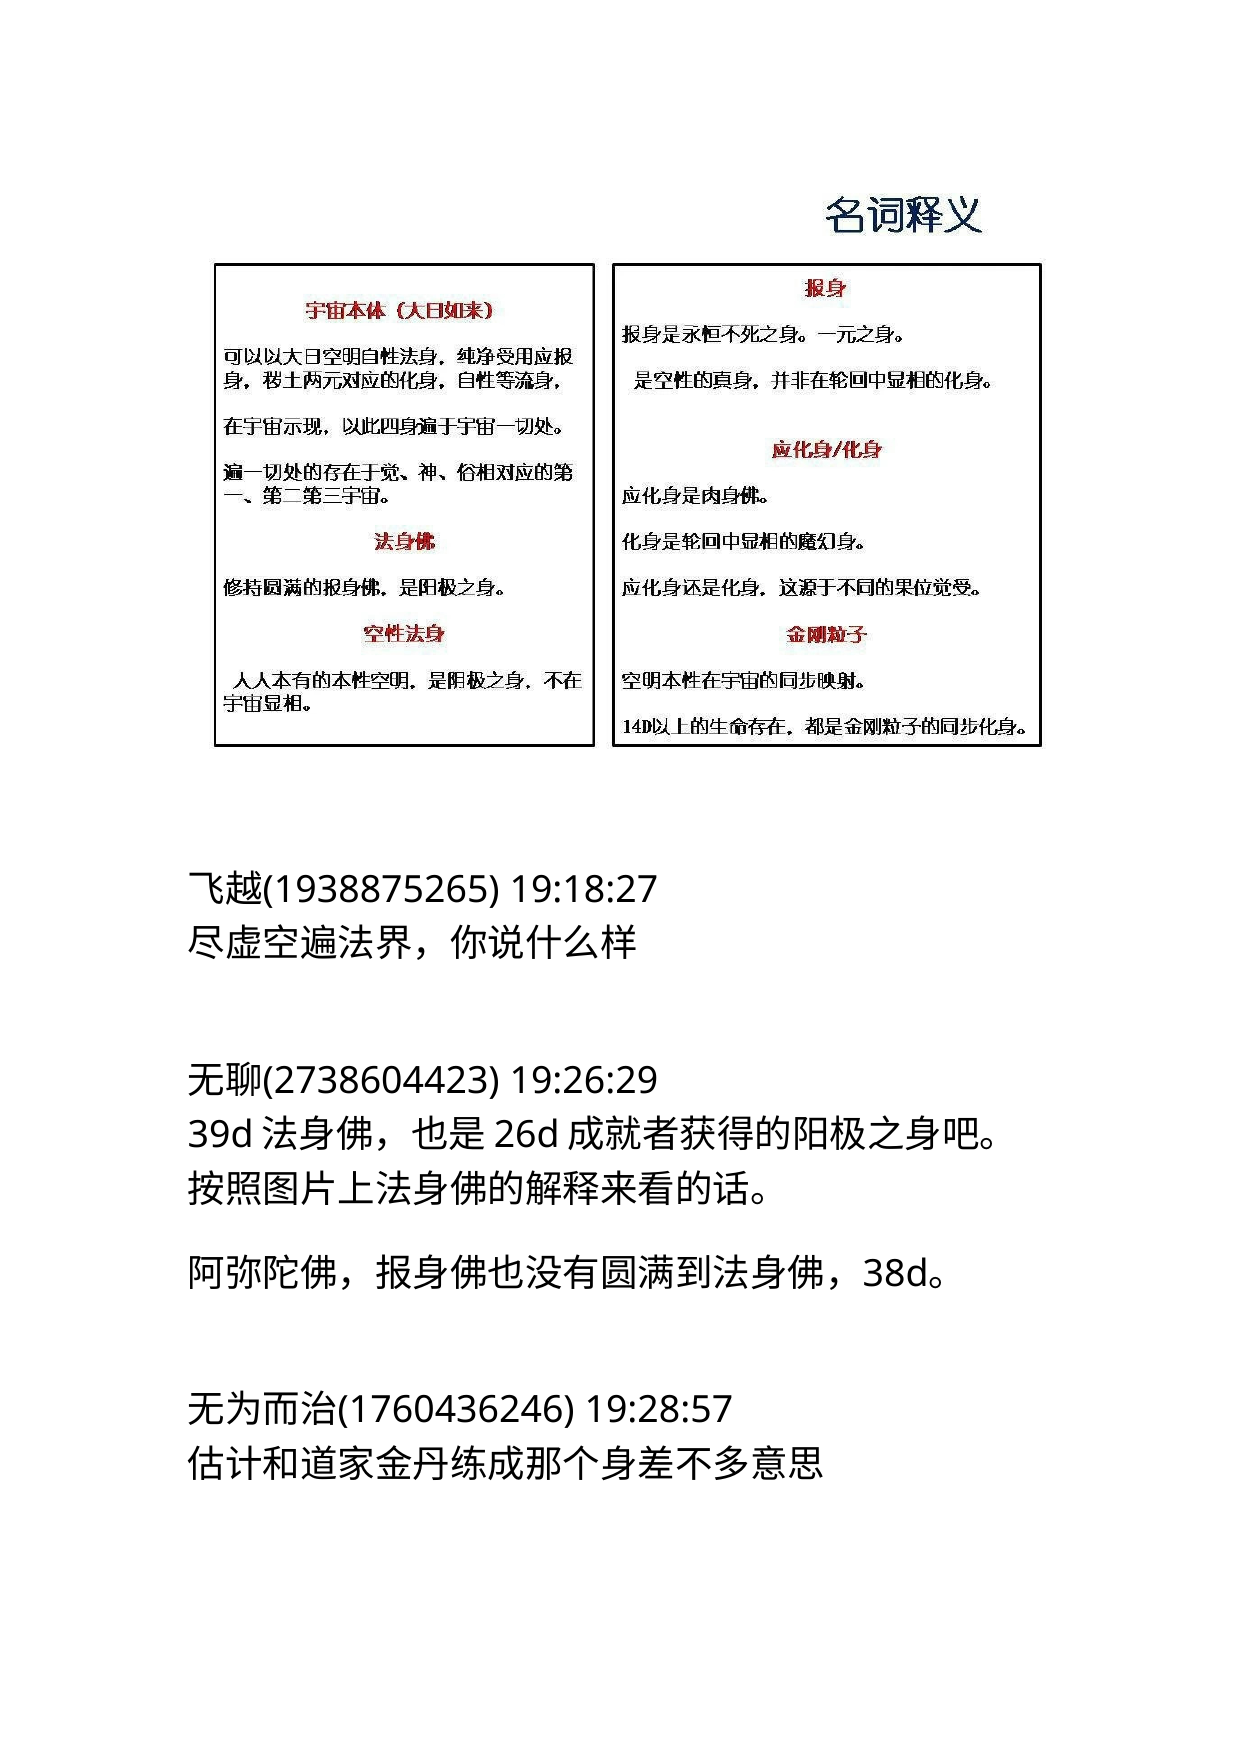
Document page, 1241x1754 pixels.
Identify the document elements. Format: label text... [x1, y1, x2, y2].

picture [187, 150, 1053, 799]
text 无聊(2738604423) 19:26:29 39d法身佛，也是26d成就者获得的阳极之身吧。按照图片上法身佛的解释来看的话。 阿弥陀佛，报身佛也没有圆满到法身佛，38d。 [187, 1049, 1053, 1379]
text 无聊(2738604423) 19:16:03 26d成就阳极之身，39d圆满报身佛（法身佛）。是这样的么？ 飞越(1938875265) 19:18:27 尽虚空遍法界，你说什么样 [187, 799, 1053, 967]
text 无为而治(1760436246) 19:28:57 估计和道家金丹练成那个身差不多意思 [187, 1379, 1053, 1570]
